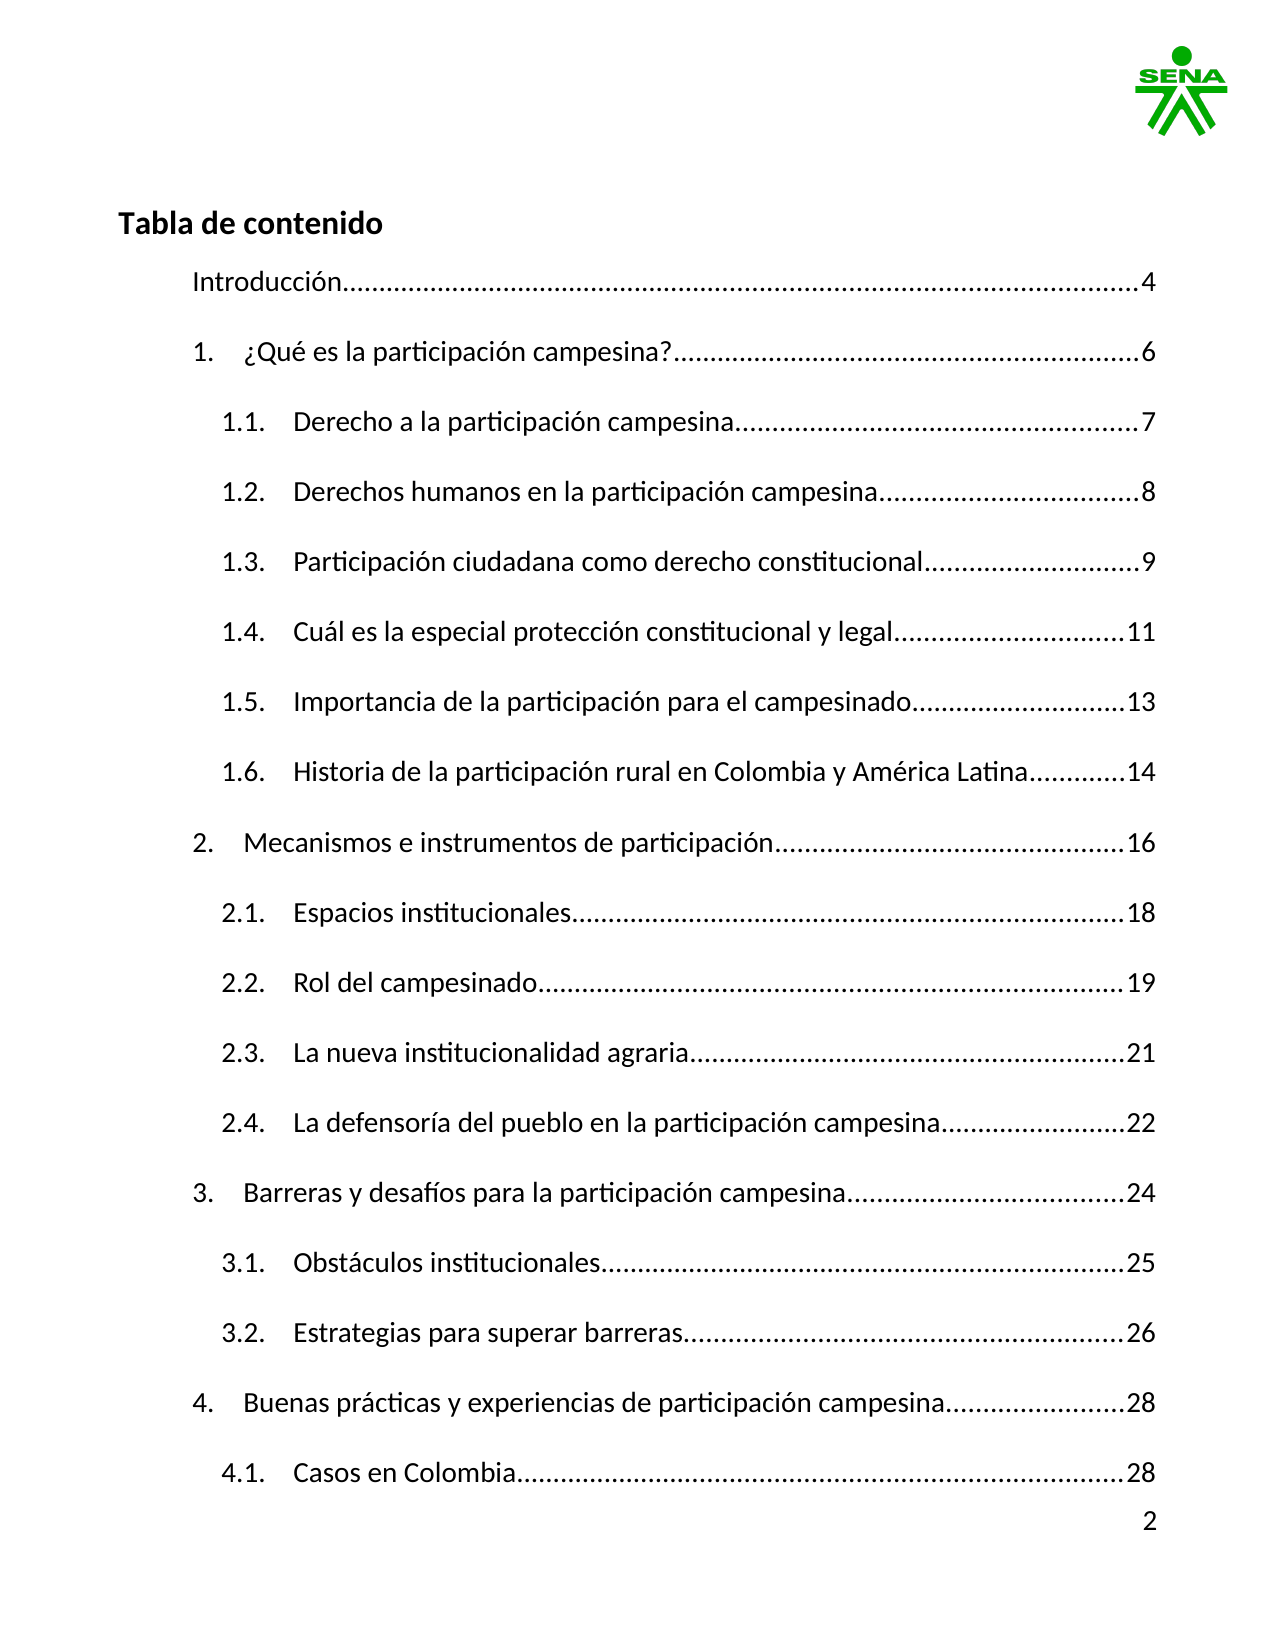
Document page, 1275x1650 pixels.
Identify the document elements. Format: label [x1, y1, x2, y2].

picture [1135, 46, 1228, 136]
